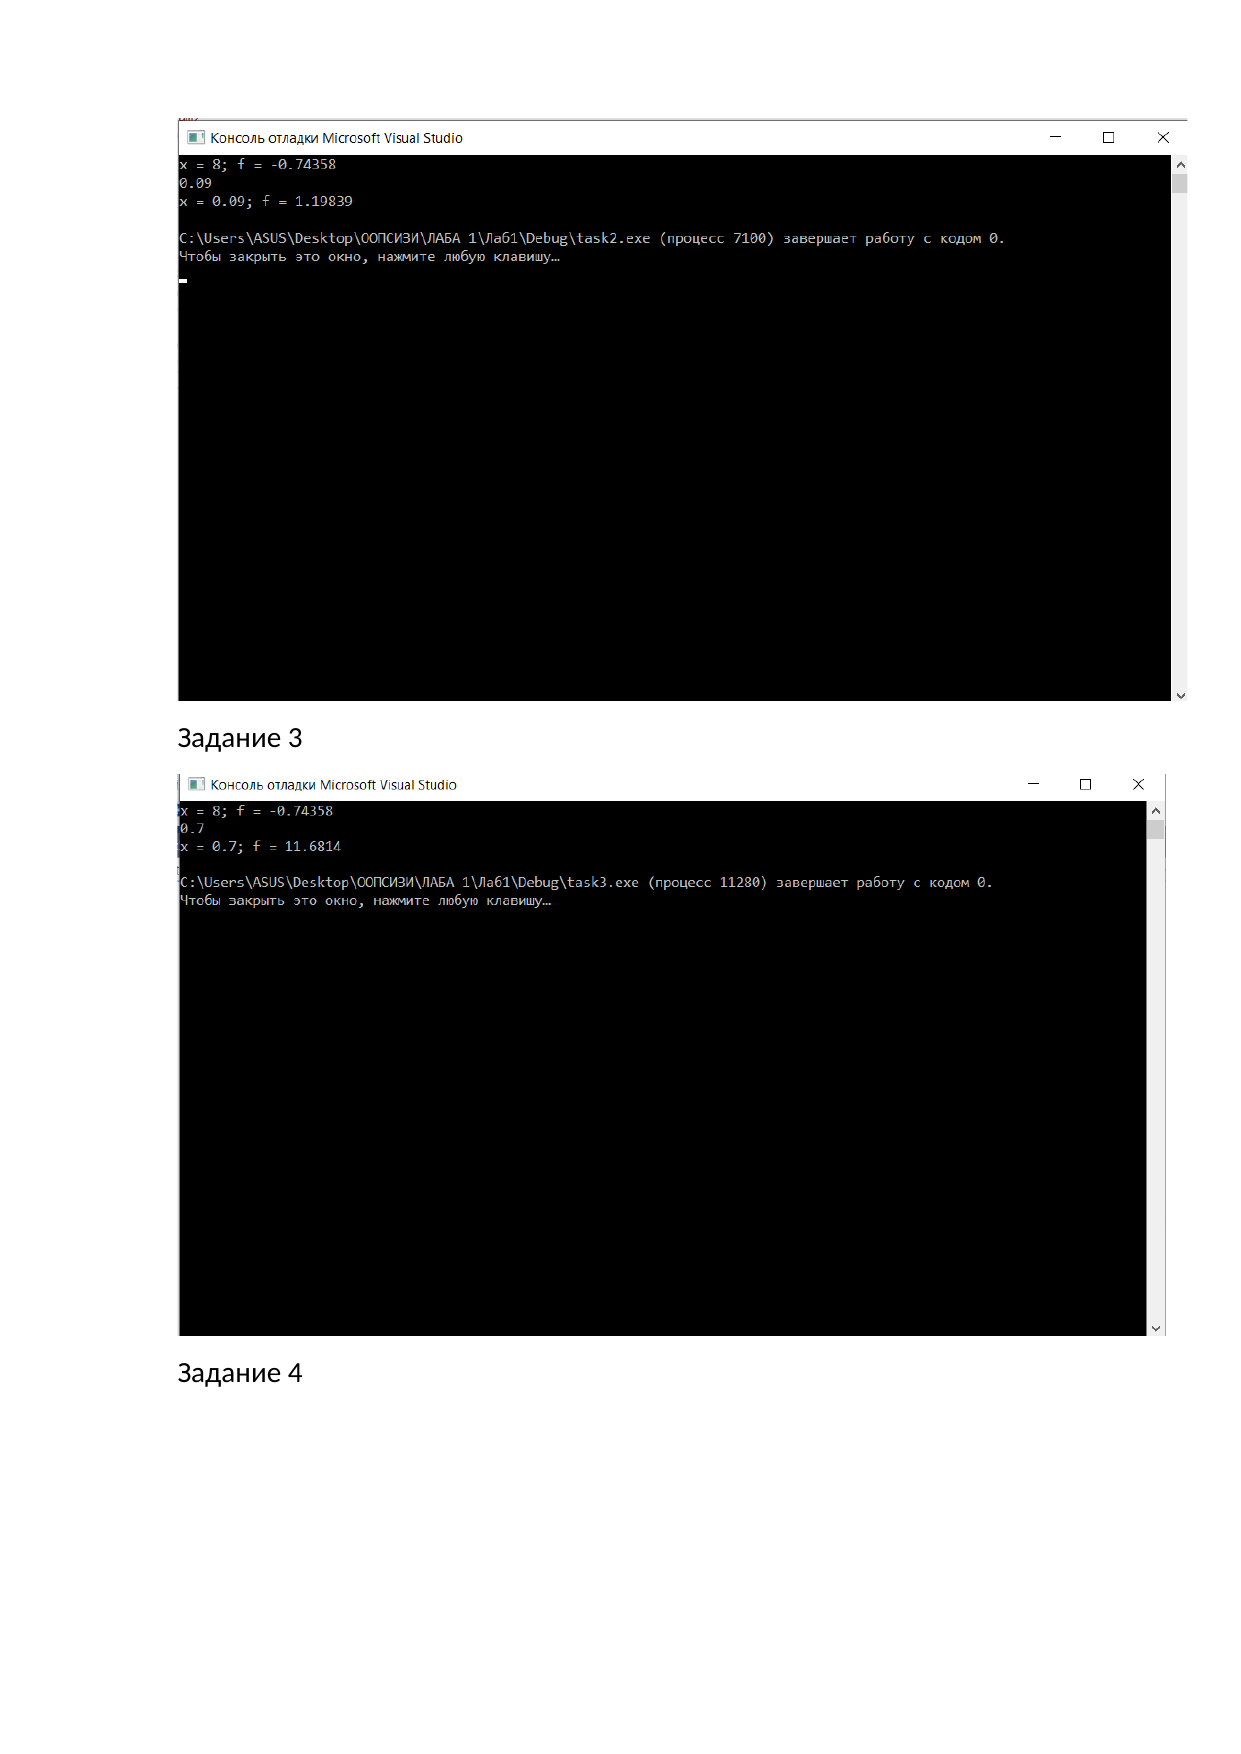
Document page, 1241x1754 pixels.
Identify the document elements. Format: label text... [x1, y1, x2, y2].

picture [177, 774, 1166, 1336]
text Задание 4 [177, 1354, 1152, 1390]
picture [177, 118, 1188, 701]
text Задание 3 [177, 719, 1152, 755]
